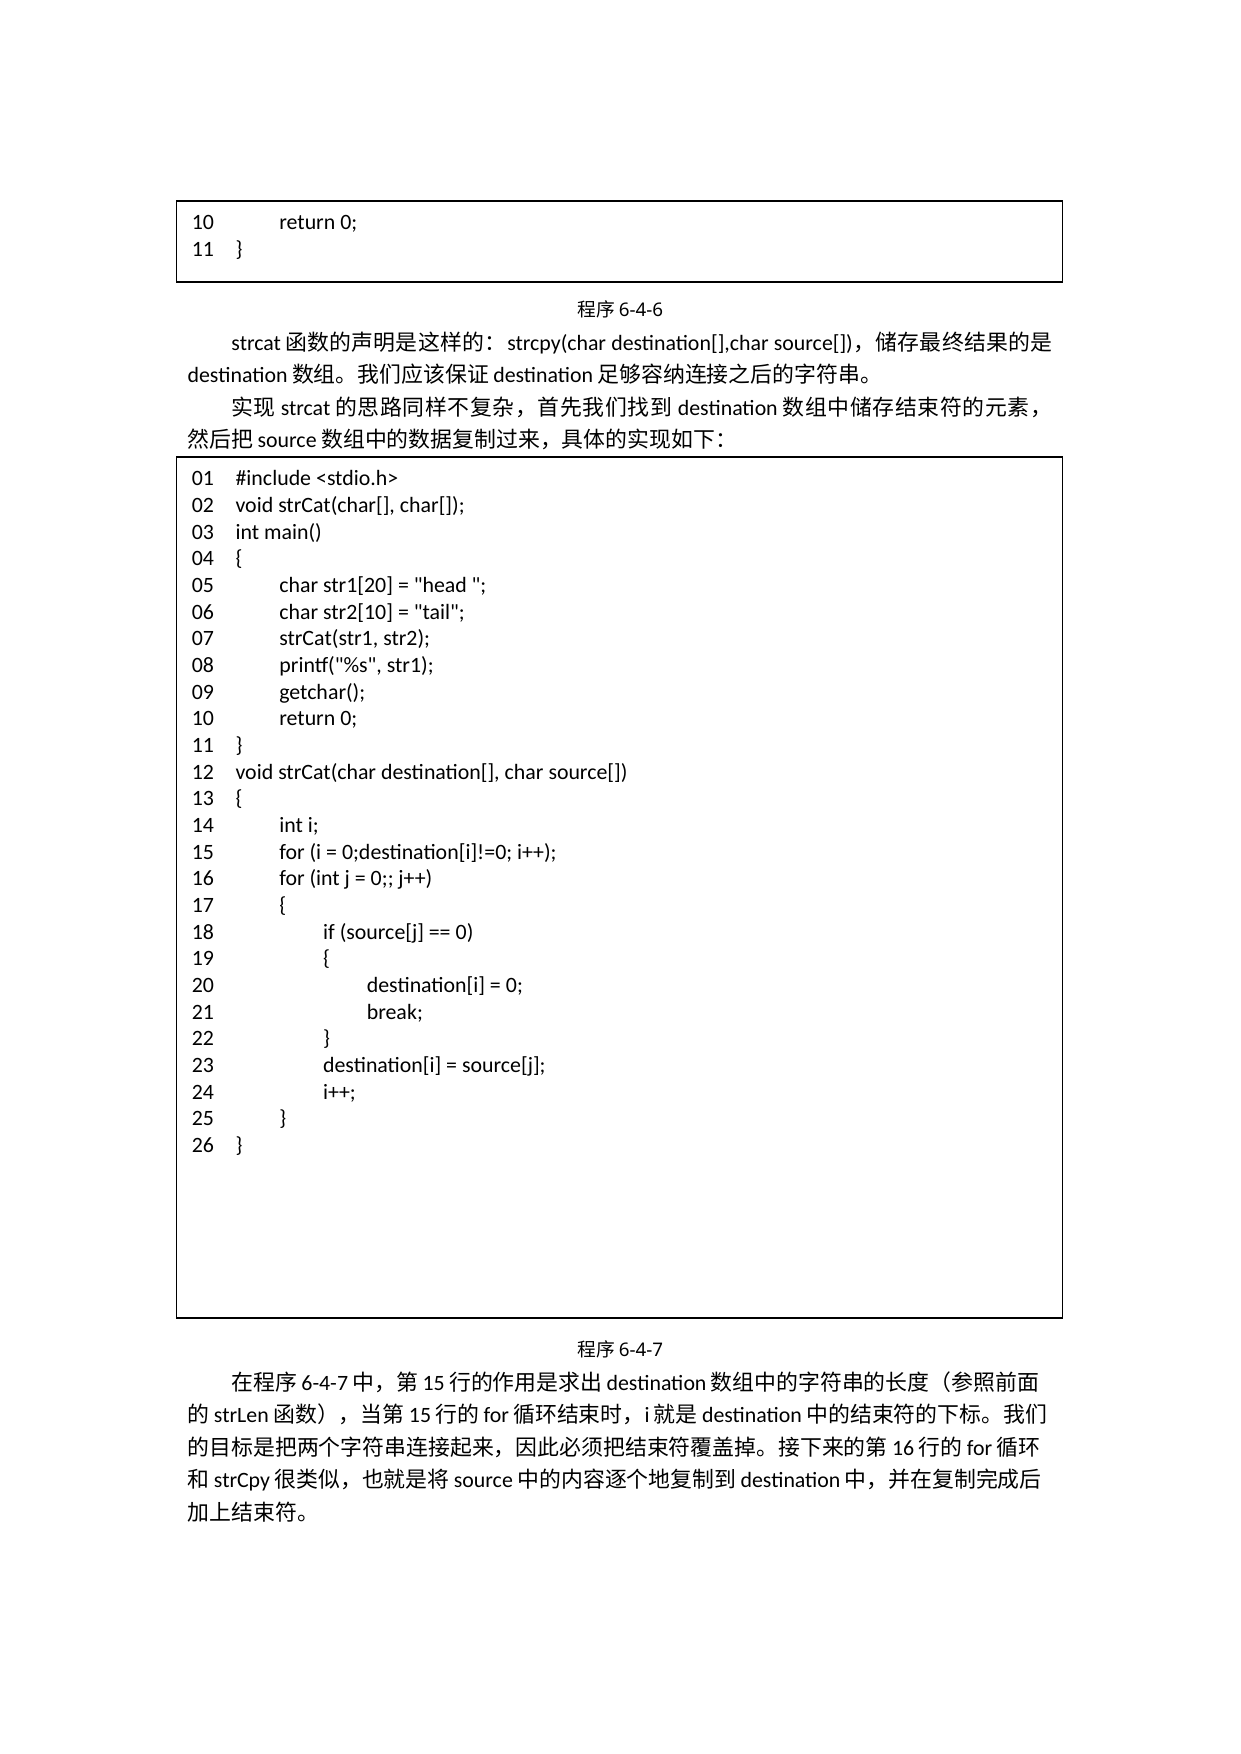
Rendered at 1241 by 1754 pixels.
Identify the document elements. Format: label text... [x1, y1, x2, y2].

text 在程序6-4-7中，第15行的作用是求出destination数组中的字符串的长度（参照前面的strLen函数），当第15行的for循环结束时，i就是destination中的结束符的下标。我们的目标是把两个字符串连接起来，因此必须把结束符覆盖掉。接下来的第16行的for循环和strCpy很类似，也就是将source中的内容逐个地复制到destination中，并在复制完成后加上结束符。 [187, 1364, 1053, 1527]
text strcat函数的声明是这样的：strcpy(char destination[],char source[])，储存最终结果的是destination数组。我们应该保证destination足够容纳连接之后的字符串。 [187, 324, 1053, 389]
text 程序6-4-7 [187, 1332, 1053, 1364]
text 程序6-4-6 [187, 292, 1053, 324]
text 实现strcat的思路同样不复杂，首先我们找到destination数组中储存结束符的元素，然后把source数组中的数据复制过来，具体的实现如下： [187, 389, 1053, 454]
